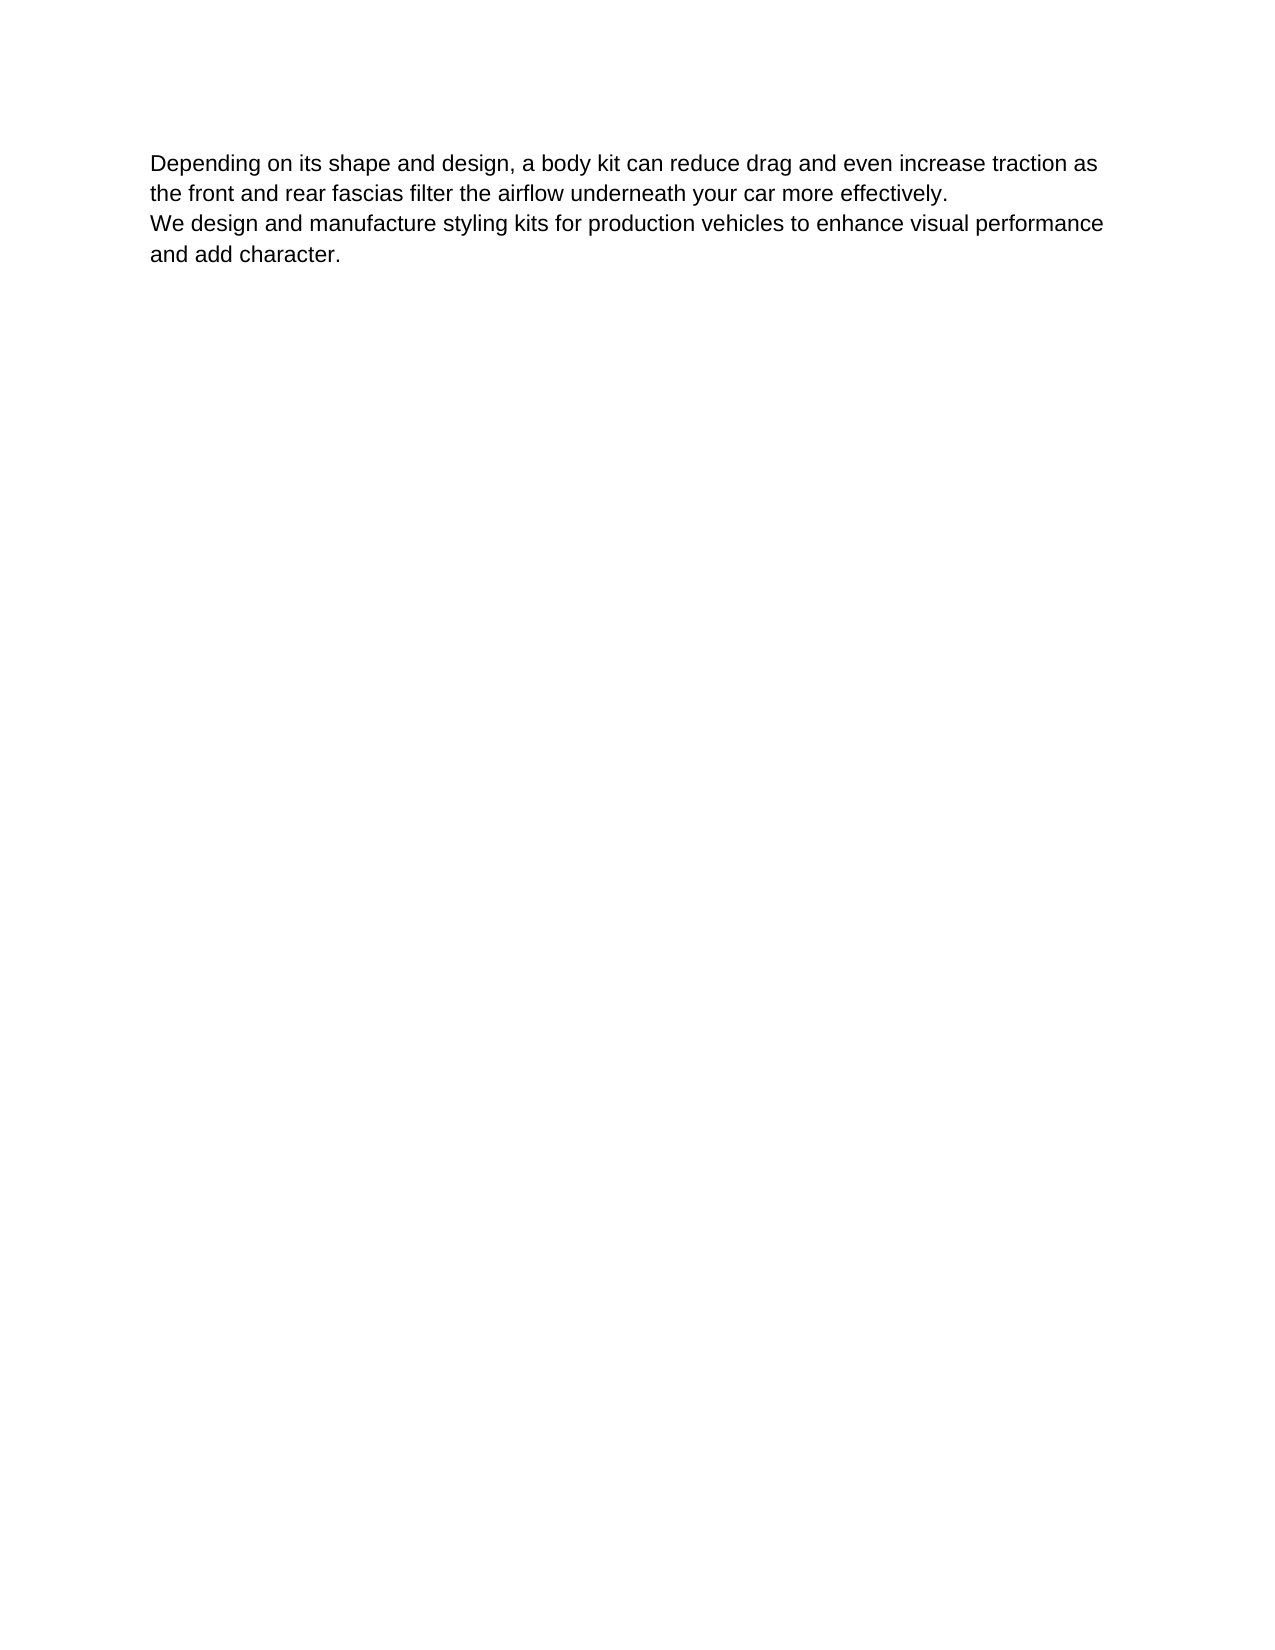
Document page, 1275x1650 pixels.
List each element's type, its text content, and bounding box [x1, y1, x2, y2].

text Depending on its shape and design, a body kit can reduce drag and even increase traction as the front and rear fascias filter the airflow underneath your car more effectively. [150, 150, 1125, 207]
text We design and manufacture styling kits for production vehicles to enhance visual performance and add character. [150, 210, 1125, 267]
